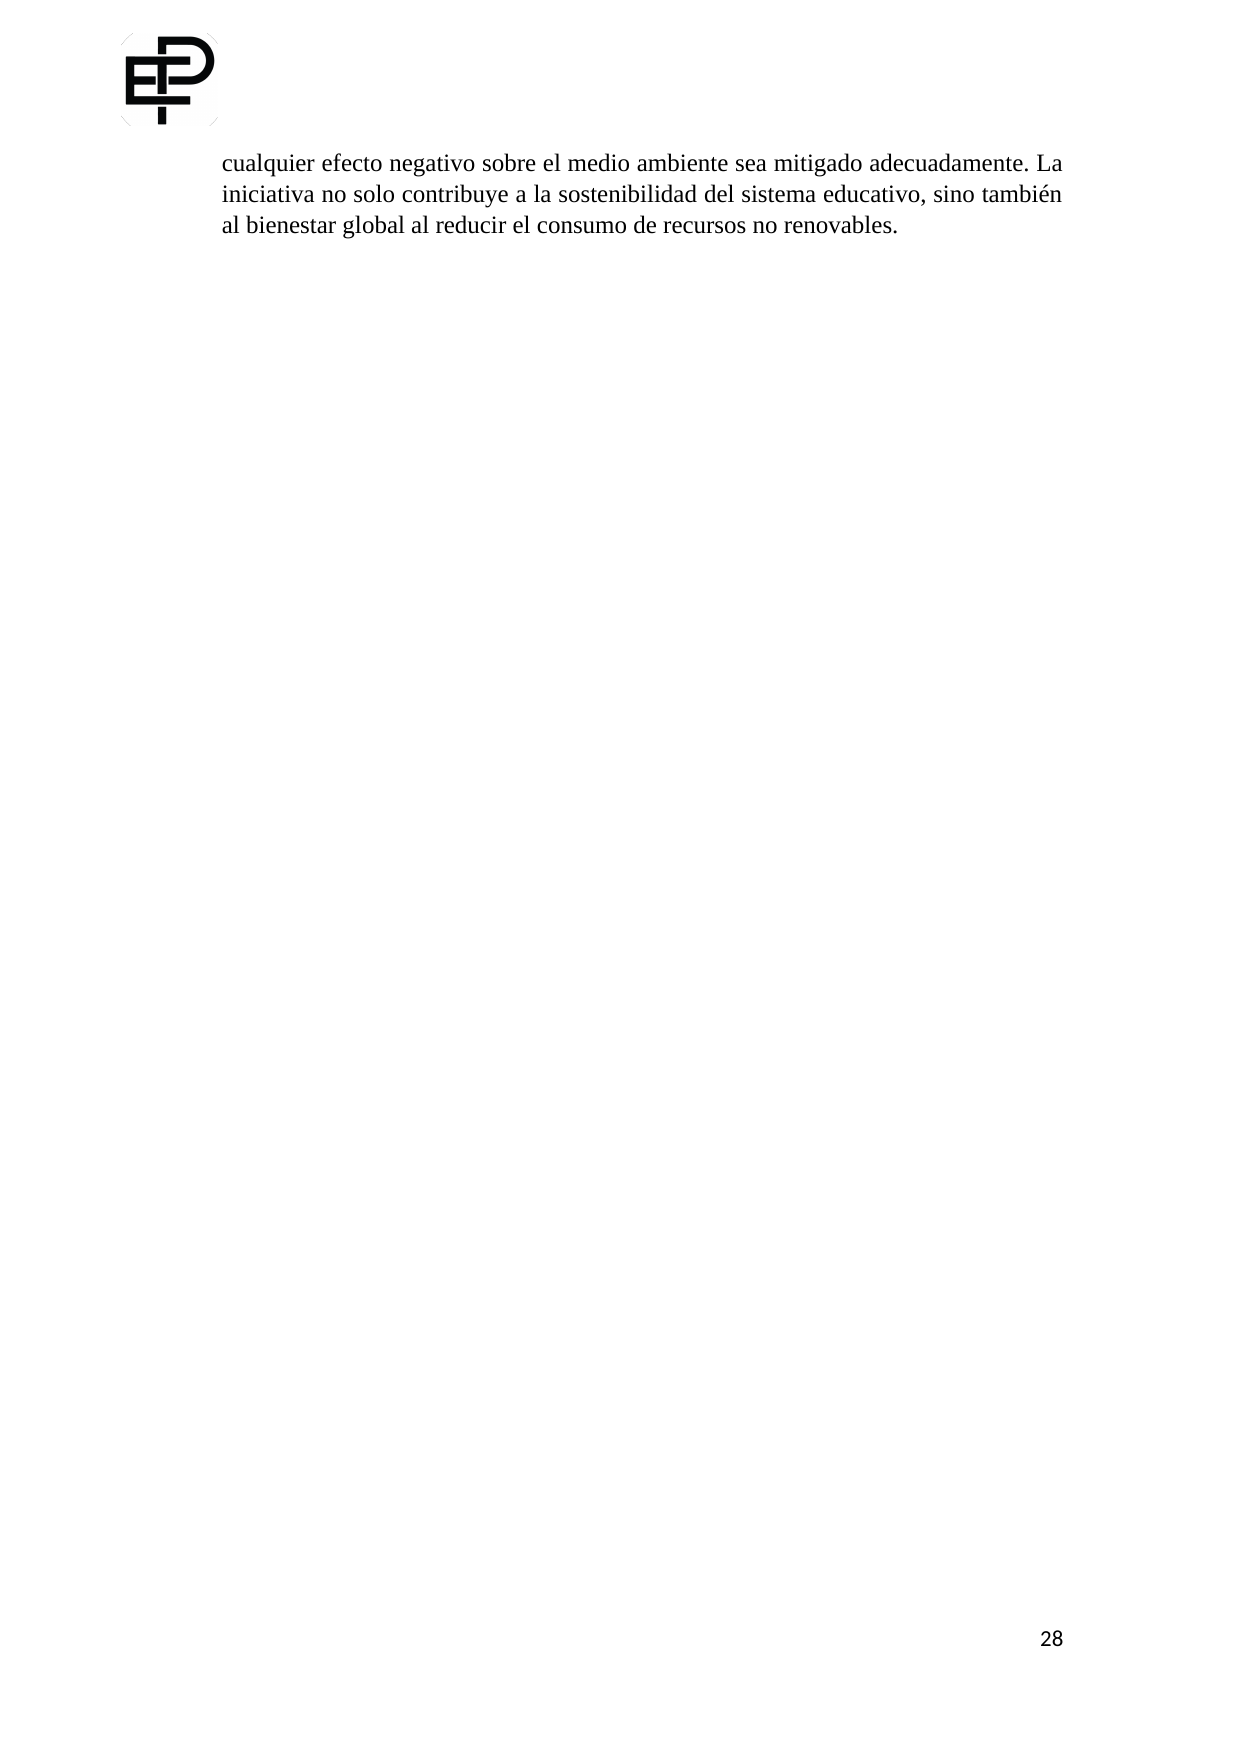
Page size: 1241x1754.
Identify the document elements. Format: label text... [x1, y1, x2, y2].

picture [121, 33, 218, 126]
